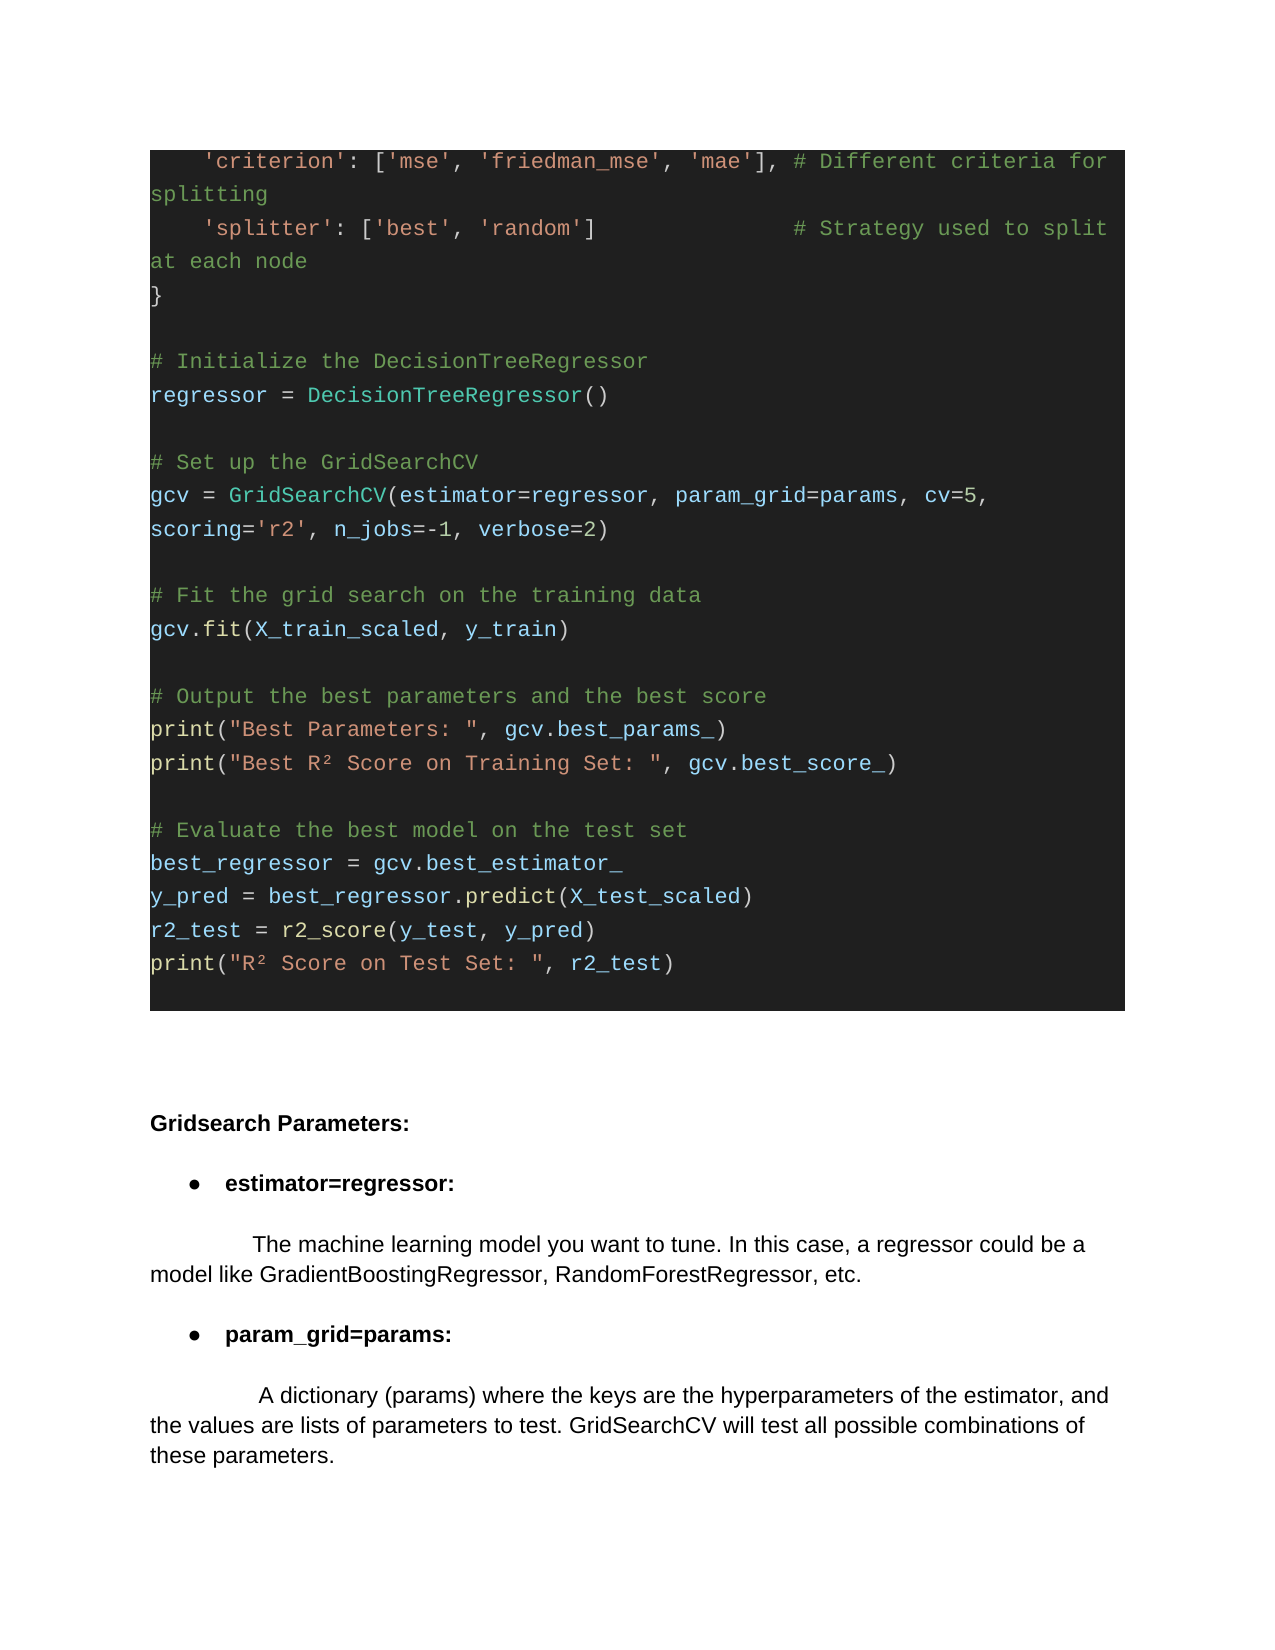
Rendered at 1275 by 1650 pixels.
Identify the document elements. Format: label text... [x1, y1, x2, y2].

text y_pred = best_regressor.predict(X_test_scaled) [150, 886, 1125, 910]
text gcv = GridSearchCV(estimator=regressor, param_grid=params, cv=5, scoring='r2', n_jobs=-1, verbose=2) [150, 484, 1125, 543]
list estimator=regressor: [187, 1170, 1125, 1197]
text # Set up the GridSearchCV [150, 451, 1125, 476]
text print("Best R² Score on Training Set: ", gcv.best_score_) [150, 752, 1125, 777]
text # Initialize the DecisionTreeRegressor [150, 351, 1125, 375]
text best_regressor = gcv.best_estimator_ [150, 852, 1125, 877]
text A dictionary (params) where the keys are the hyperparameters of the estimator, and the values are lists of parameters to test. GridSearchCV will test all possible combinations of these parameters. [150, 1382, 1125, 1469]
text 'splitter': ['best', 'random'] # Strategy used to split at each node [150, 217, 1125, 275]
text } [150, 284, 1125, 308]
text print("Best Parameters: ", gcv.best_params_) [150, 718, 1125, 743]
text r2_test = r2_score(y_test, y_pred) [150, 919, 1125, 944]
text 'criterion': ['mse', 'friedman_mse', 'mae'], # Different criteria for splitting [150, 150, 1125, 208]
text # Output the best parameters and the best score [150, 685, 1125, 710]
text The machine learning model you want to tune. In this case, a regressor could be a model like GradientBoostingRegressor, RandomForestRegressor, etc. [150, 1231, 1125, 1287]
text gcv.fit(X_train_scaled, y_train) [150, 618, 1125, 643]
text print("R² Score on Test Set: ", r2_test) [150, 952, 1125, 977]
text regressor = DecisionTreeRegressor() [150, 384, 1125, 409]
text # Evaluate the best model on the test set [150, 819, 1125, 843]
list param_grid=params: [187, 1321, 1125, 1348]
text # Fit the grid search on the training data [150, 585, 1125, 609]
text Gridsearch Parameters: [150, 1110, 1125, 1136]
